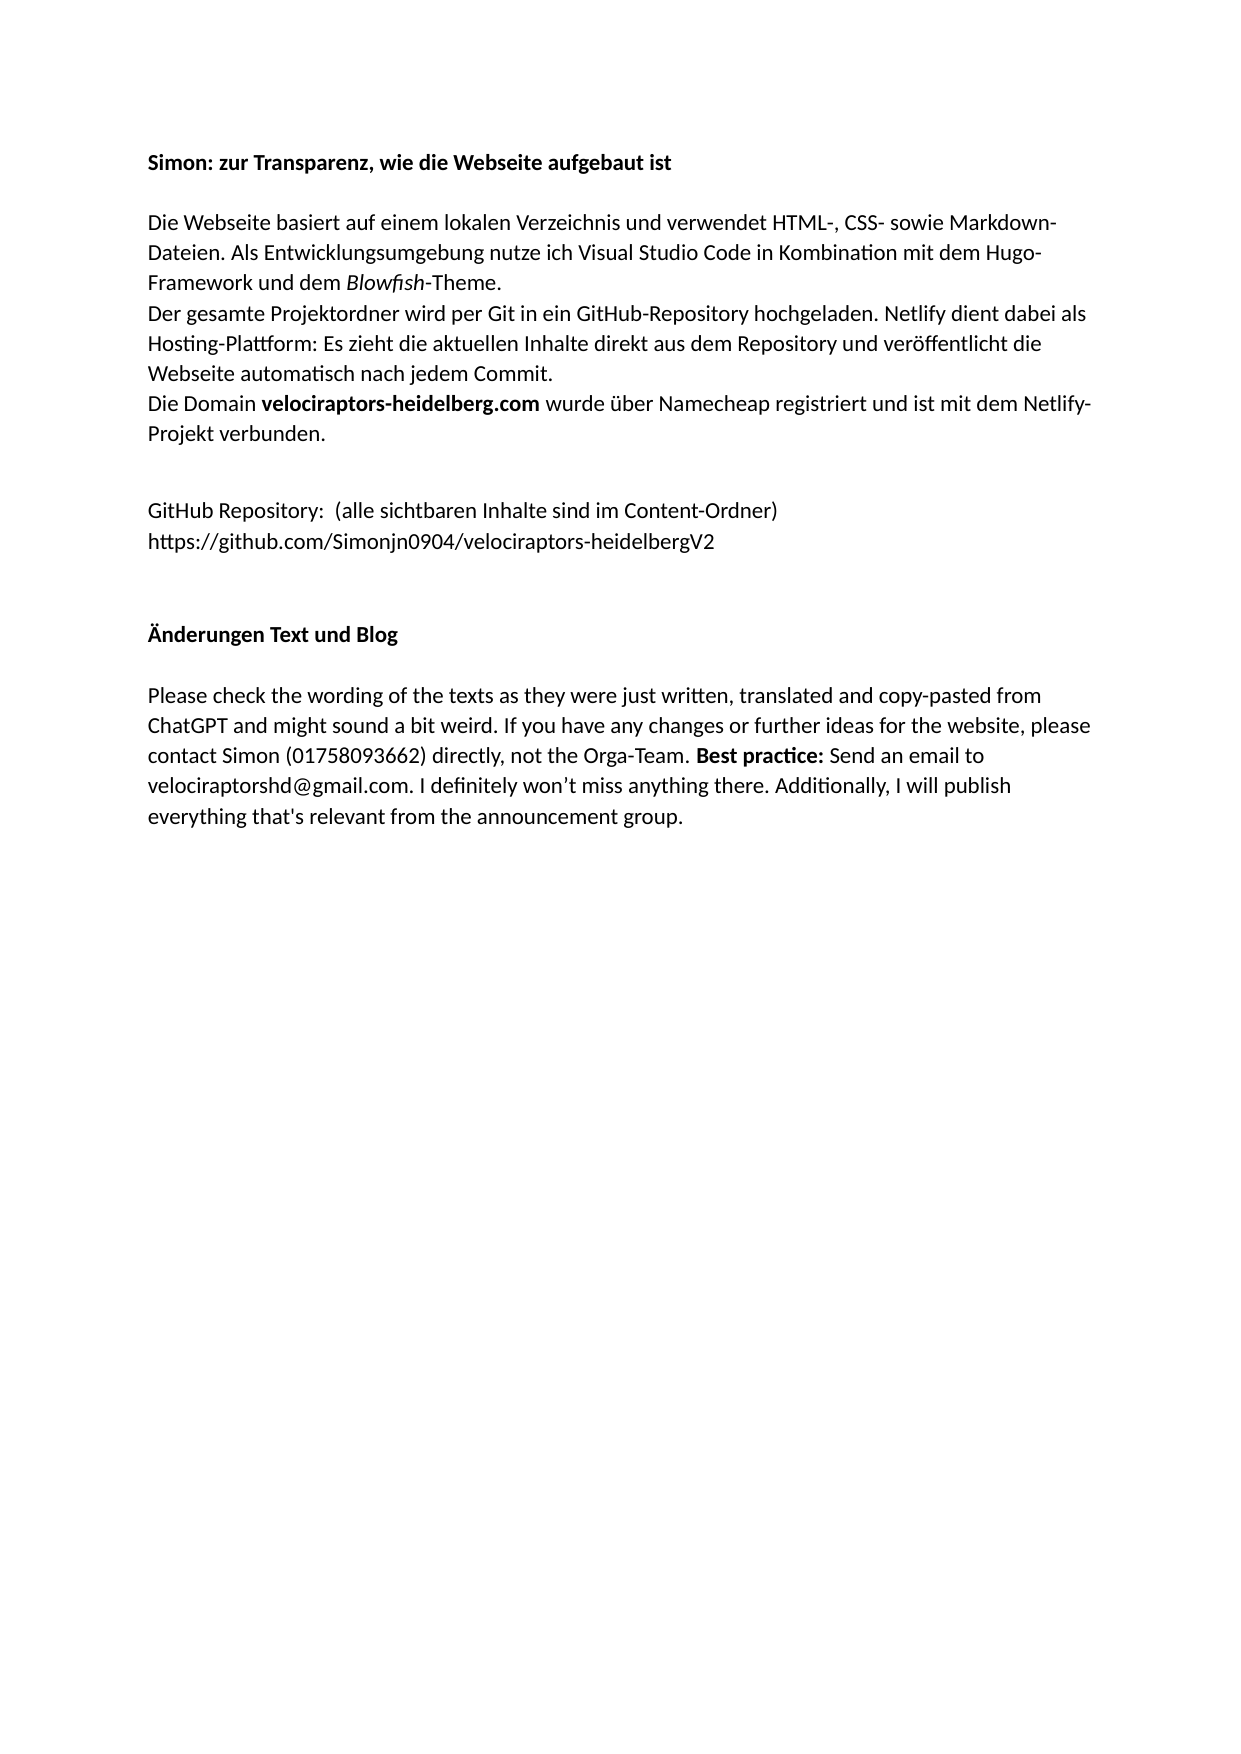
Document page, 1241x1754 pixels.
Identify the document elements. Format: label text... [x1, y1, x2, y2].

text GitHub Repository: (alle sichtbaren Inhalte sind im Content-Ordner) https://github.com/Simonjn0904/velociraptors-heidelbergV2 [148, 497, 1093, 555]
text Änderungen Text und Blog Please check the wording of the texts as they were just written, translated and copy-pasted from ChatGPT and might sound a bit weird. If you have any changes or further ideas for the website, please contact Simon (01758093662) directly, not the Orga-Team. Best practice: Send an email to velociraptorshd@gmail.com. I definitely won’t miss anything there. Additionally, I will publish everything that's relevant from the announcement group. [148, 621, 1093, 830]
text Simon: zur Transparenz, wie die Webseite aufgebaut ist Die Webseite basiert auf einem lokalen Verzeichnis und verwendet HTML-, CSS- sowie Markdown-Dateien. Als Entwicklungsumgebung nutze ich Visual Studio Code in Kombination mit dem Hugo-Framework und dem Blowfish-Theme. Der gesamte Projektordner wird per Git in ein GitHub-Repository hochgeladen. Netlify dient dabei als Hosting-Plattform: Es zieht die aktuellen Inhalte direkt aus dem Repository und veröffentlicht die Webseite automatisch nach jedem Commit. Die Domain velociraptors-heidelberg.com wurde über Namecheap registriert und ist mit dem Netlify-Projekt verbunden. [148, 148, 1093, 478]
